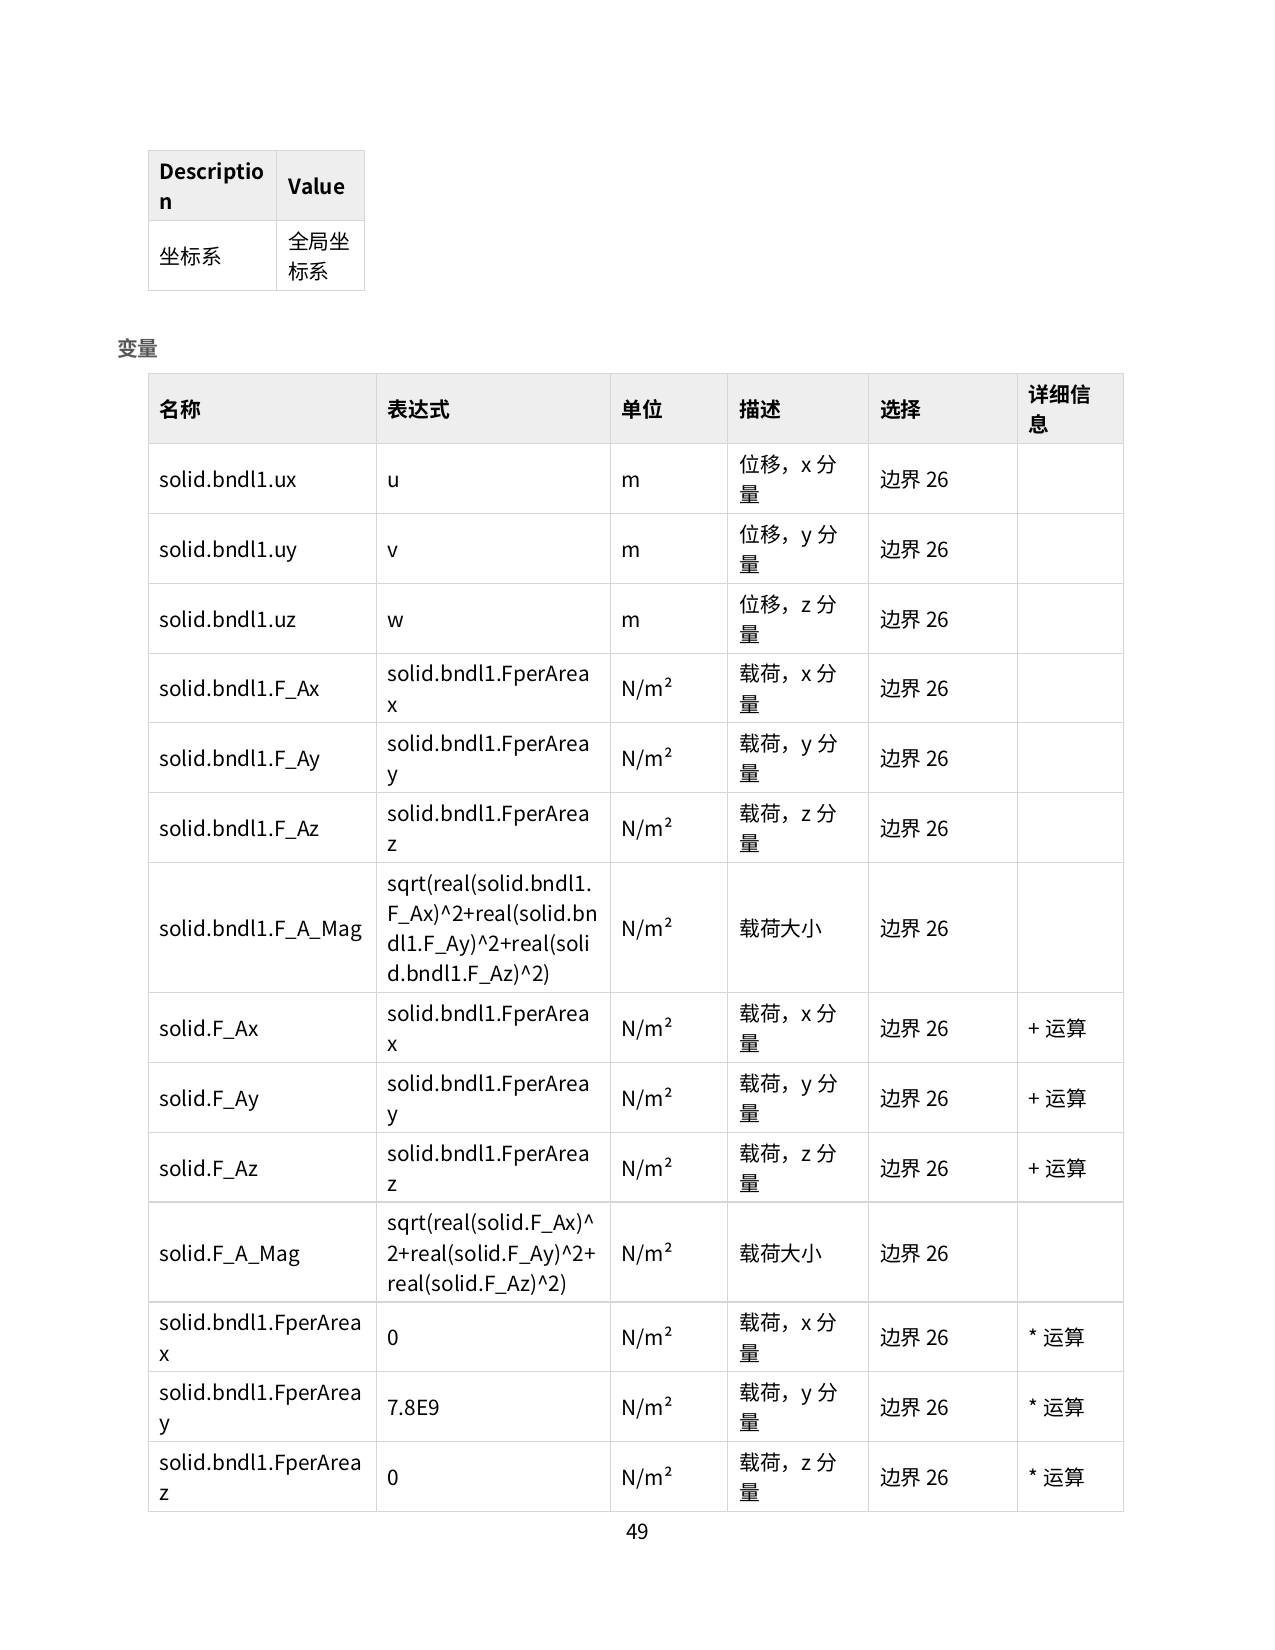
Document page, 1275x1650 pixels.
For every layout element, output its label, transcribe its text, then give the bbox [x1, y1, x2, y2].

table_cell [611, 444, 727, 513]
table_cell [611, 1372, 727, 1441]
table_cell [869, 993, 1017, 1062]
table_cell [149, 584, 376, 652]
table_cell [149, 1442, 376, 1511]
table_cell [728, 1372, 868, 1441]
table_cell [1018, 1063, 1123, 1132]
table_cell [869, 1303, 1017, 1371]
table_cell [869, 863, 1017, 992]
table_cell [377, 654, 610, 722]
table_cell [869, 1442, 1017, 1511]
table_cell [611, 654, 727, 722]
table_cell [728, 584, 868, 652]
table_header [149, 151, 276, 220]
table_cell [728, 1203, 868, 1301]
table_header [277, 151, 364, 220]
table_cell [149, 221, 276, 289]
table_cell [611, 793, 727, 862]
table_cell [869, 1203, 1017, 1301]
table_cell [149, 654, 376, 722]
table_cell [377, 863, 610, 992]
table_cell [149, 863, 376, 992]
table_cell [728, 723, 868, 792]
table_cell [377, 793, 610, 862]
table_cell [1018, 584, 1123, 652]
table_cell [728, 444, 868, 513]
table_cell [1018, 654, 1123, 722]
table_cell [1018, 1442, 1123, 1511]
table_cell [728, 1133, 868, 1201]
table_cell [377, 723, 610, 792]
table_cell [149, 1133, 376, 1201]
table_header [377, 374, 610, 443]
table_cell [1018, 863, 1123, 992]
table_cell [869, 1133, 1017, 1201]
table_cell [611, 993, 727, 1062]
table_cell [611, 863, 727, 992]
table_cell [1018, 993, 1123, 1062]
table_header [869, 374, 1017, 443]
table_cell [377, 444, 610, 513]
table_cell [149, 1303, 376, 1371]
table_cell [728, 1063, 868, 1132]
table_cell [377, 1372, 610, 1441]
subtitle 变量 [117, 332, 1125, 362]
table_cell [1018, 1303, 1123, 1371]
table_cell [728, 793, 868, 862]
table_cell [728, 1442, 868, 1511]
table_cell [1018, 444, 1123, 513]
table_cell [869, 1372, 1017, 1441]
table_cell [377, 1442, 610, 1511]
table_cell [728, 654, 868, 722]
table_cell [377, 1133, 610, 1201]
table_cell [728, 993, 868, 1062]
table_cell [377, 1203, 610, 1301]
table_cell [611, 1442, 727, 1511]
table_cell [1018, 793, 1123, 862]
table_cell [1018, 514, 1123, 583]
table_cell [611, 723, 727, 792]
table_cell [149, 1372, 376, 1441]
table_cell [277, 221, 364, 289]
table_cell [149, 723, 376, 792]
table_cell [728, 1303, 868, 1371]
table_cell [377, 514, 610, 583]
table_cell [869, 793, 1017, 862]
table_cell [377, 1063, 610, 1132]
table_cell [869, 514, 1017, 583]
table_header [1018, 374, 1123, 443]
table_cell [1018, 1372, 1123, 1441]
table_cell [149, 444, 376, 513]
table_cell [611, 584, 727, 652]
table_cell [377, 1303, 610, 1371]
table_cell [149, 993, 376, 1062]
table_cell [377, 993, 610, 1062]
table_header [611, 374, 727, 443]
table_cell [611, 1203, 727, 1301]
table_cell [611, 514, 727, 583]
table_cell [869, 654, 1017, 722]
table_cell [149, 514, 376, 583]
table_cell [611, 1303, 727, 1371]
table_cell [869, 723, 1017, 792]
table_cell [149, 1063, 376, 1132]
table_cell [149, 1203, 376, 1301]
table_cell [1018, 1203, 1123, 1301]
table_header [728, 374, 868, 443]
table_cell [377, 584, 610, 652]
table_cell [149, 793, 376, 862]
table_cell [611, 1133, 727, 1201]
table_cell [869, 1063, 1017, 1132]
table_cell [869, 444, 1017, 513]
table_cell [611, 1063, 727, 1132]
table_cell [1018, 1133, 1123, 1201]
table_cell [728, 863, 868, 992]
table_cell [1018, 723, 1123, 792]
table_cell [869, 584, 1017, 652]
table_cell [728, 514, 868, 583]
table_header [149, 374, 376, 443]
